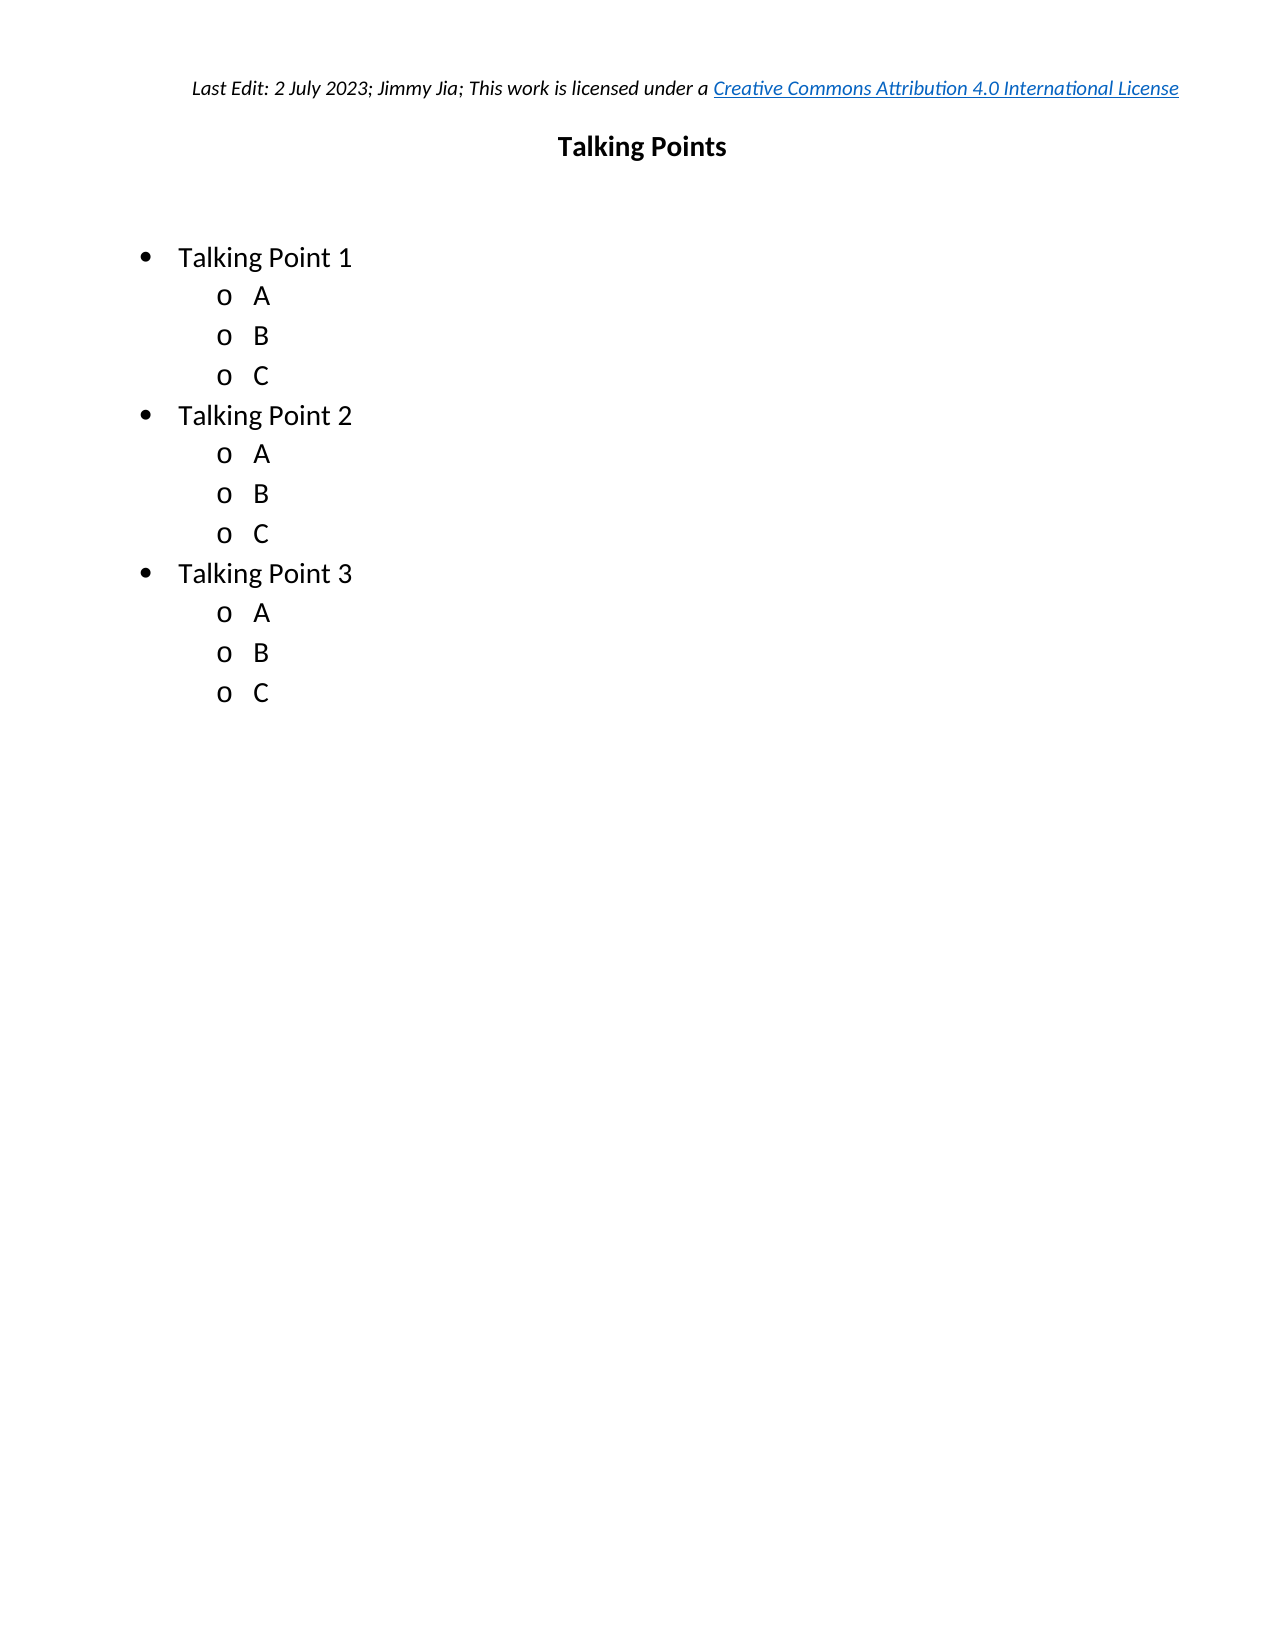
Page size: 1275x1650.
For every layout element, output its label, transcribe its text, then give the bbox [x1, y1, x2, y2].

list A [216, 277, 1181, 314]
list Talking Point 2 [141, 397, 1181, 433]
list A [216, 594, 1181, 631]
list B [216, 317, 1181, 354]
list B [216, 634, 1181, 671]
list C [216, 357, 1181, 394]
text Talking Points [103, 128, 1181, 164]
list C [216, 674, 1181, 711]
list Talking Point 3 [141, 556, 1181, 591]
list C [216, 516, 1181, 553]
list B [216, 476, 1181, 513]
list Talking Point 1 [141, 239, 1181, 274]
list A [216, 436, 1181, 473]
